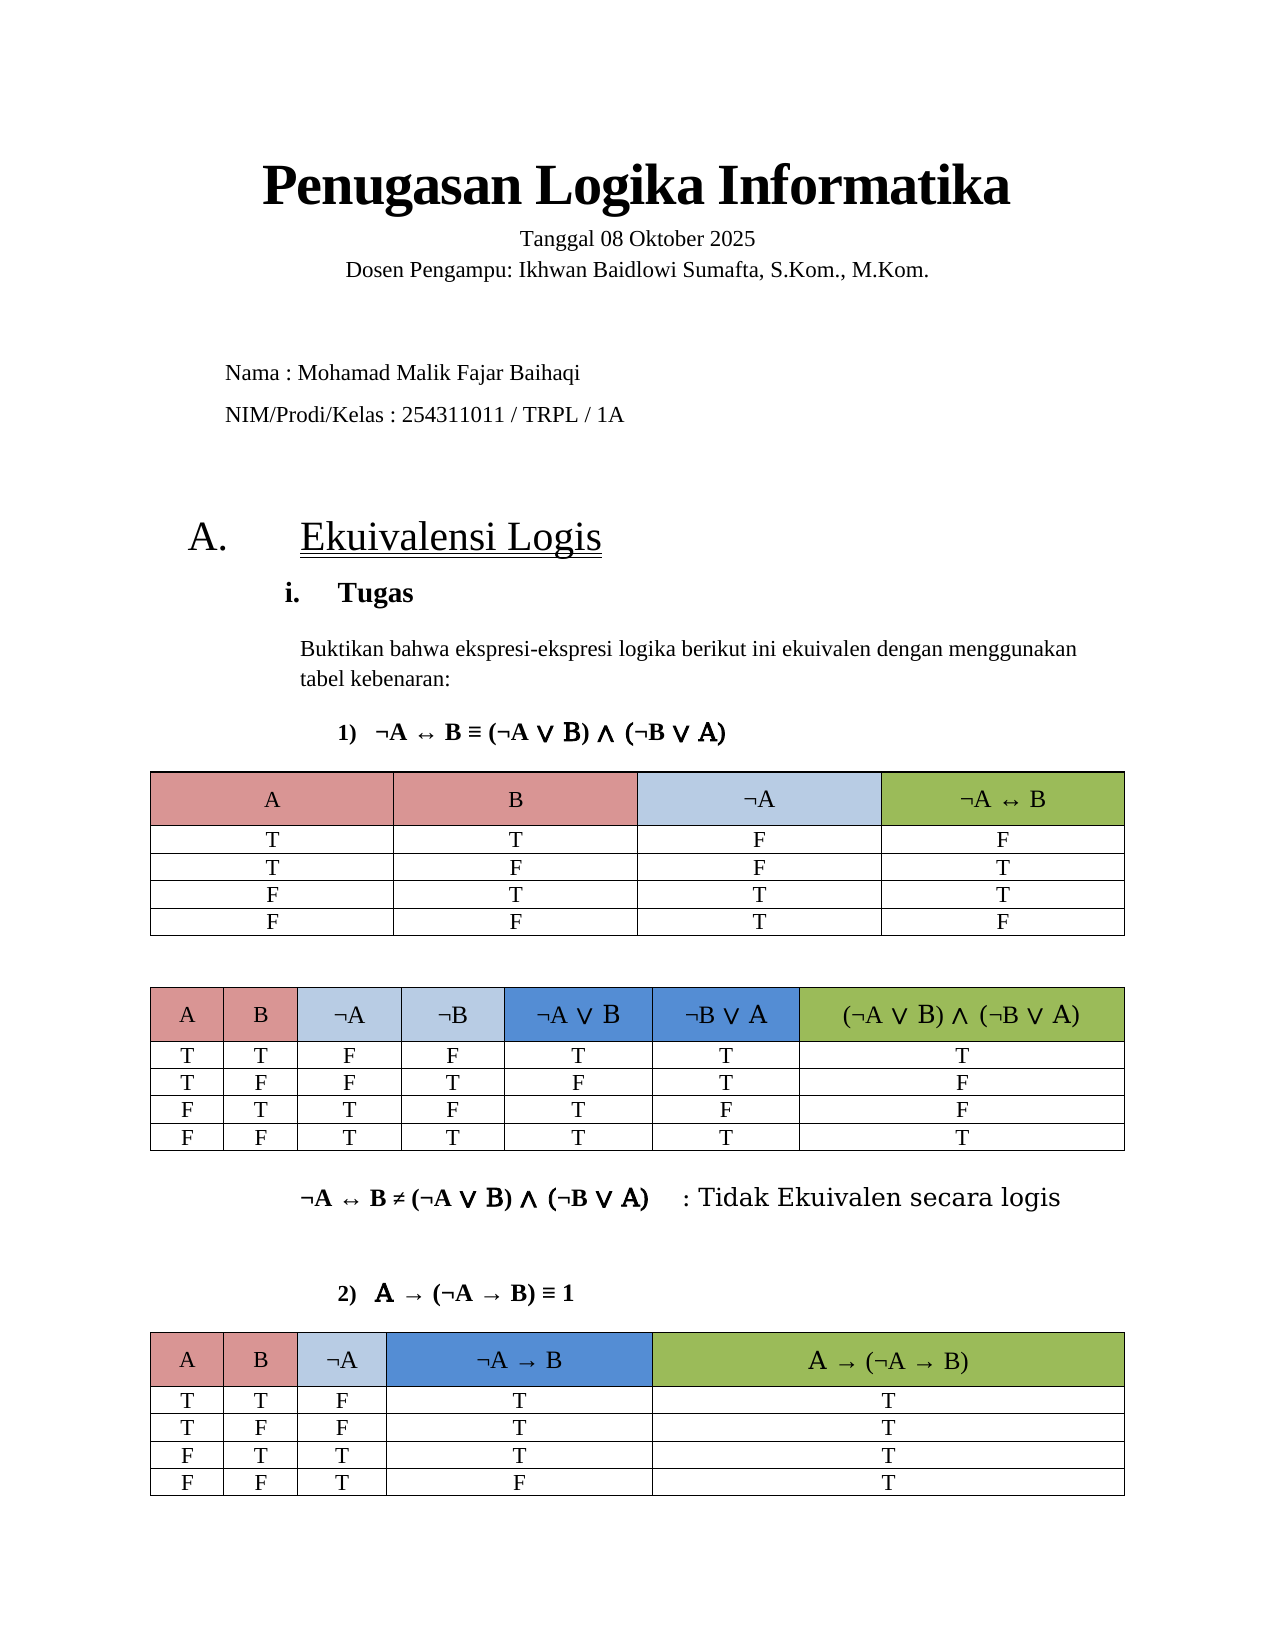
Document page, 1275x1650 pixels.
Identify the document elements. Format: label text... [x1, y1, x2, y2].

table_cell F [394, 909, 637, 935]
text NIM/Prodi/Kelas : 254311011 / TRPL / 1A [225, 401, 1125, 428]
table_cell T [298, 1442, 386, 1468]
table_cell F [638, 854, 881, 880]
table_cell F [224, 1069, 297, 1095]
text Tanggal 08 Oktober 2025 [150, 225, 1125, 252]
table_cell T [882, 881, 1124, 907]
table_header ¬A ↔ B [882, 773, 1124, 825]
table_header ¬A [638, 773, 881, 825]
table_cell F [151, 1124, 223, 1150]
table_header ¬A ∨ B [505, 988, 652, 1041]
table_cell T [151, 1387, 223, 1413]
table_header B [224, 988, 297, 1041]
table_header ¬A → B [387, 1333, 652, 1386]
list ¬A ↔ B ≡ (¬A ∨ B) ∧ (¬B ∨ A) [337, 716, 1125, 746]
table_cell F [151, 909, 393, 935]
table_cell T [653, 1414, 1124, 1441]
table_cell T [882, 854, 1124, 880]
table_cell F [151, 1442, 223, 1468]
table_cell T [653, 1469, 1124, 1495]
table_cell F [882, 909, 1124, 935]
table_cell T [800, 1042, 1124, 1068]
subtitle Ekuivalensi Logis [187, 512, 1125, 560]
table_cell T [394, 826, 637, 853]
table_cell F [224, 1124, 297, 1150]
table_cell F [882, 826, 1124, 853]
table_cell F [505, 1069, 652, 1095]
table_header A [151, 773, 393, 825]
table_header ¬A [298, 988, 401, 1041]
list A → (¬A → B) ≡ 1 [337, 1277, 1125, 1307]
table_header B [224, 1333, 297, 1386]
table_cell T [653, 1069, 799, 1095]
table_cell T [224, 1387, 297, 1413]
table_cell F [394, 854, 637, 880]
table_cell F [298, 1042, 401, 1068]
table_cell T [653, 1042, 799, 1068]
table_cell F [298, 1069, 401, 1095]
table_cell F [224, 1469, 297, 1495]
table_cell F [800, 1069, 1124, 1095]
table_cell F [151, 1469, 223, 1495]
table_cell T [151, 1042, 223, 1068]
table_cell F [224, 1414, 297, 1441]
table_cell T [653, 1124, 799, 1150]
title Penugasan Logika Informatika [150, 150, 1125, 217]
table_cell T [505, 1096, 652, 1123]
table_cell T [151, 1069, 223, 1095]
table_cell F [151, 881, 393, 907]
text Buktikan bahwa ekspresi-ekspresi logika berikut ini ekuivalen dengan menggunakan tabel kebenaran: [300, 635, 1125, 691]
table_cell F [298, 1414, 386, 1441]
table_header (¬A ∨ B) ∧ (¬B ∨ A) [800, 988, 1124, 1041]
table_header B [394, 773, 637, 825]
table_cell T [402, 1124, 504, 1150]
table_cell F [151, 1096, 223, 1123]
table_cell F [653, 1096, 799, 1123]
table_cell T [505, 1042, 652, 1068]
table_cell T [224, 1042, 297, 1068]
table_cell T [800, 1124, 1124, 1150]
table_cell F [298, 1387, 386, 1413]
text Nama : Mohamad Malik Fajar Baihaqi [225, 359, 1125, 385]
table_cell F [638, 826, 881, 853]
table_cell T [224, 1442, 297, 1468]
table_cell T [402, 1069, 504, 1095]
text Dosen Pengampu: Ikhwan Baidlowi Sumafta, S.Kom., M.Kom. [150, 256, 1125, 282]
table_header A [151, 1333, 223, 1386]
table_header A [151, 988, 223, 1041]
table_cell T [151, 1414, 223, 1441]
table_cell T [638, 881, 881, 907]
table_cell T [298, 1096, 401, 1123]
table_header ¬B ∨ A [653, 988, 799, 1041]
table_header ¬A [298, 1333, 386, 1386]
table_cell T [298, 1124, 401, 1150]
list Tugas [300, 575, 1125, 609]
table_cell T [387, 1414, 652, 1441]
table_header A → (¬A → B) [653, 1333, 1124, 1386]
table_cell T [387, 1387, 652, 1413]
table_cell T [298, 1469, 386, 1495]
table_cell T [653, 1387, 1124, 1413]
table_cell F [402, 1042, 504, 1068]
table_cell T [505, 1124, 652, 1150]
table_cell T [224, 1096, 297, 1123]
table_header ¬B [402, 988, 504, 1041]
list ¬A ↔ B ≠ (¬A ∨ B) ∧ (¬B ∨ A) : Tidak Ekuivalen secara logis [150, 1181, 1125, 1212]
table_cell F [800, 1096, 1124, 1123]
table_cell F [402, 1096, 504, 1123]
table_cell T [151, 854, 393, 880]
table_cell T [394, 881, 637, 907]
table_cell T [387, 1442, 652, 1468]
table_cell T [151, 826, 393, 853]
table_cell T [653, 1442, 1124, 1468]
table_cell T [638, 909, 881, 935]
table_cell F [387, 1469, 652, 1495]
